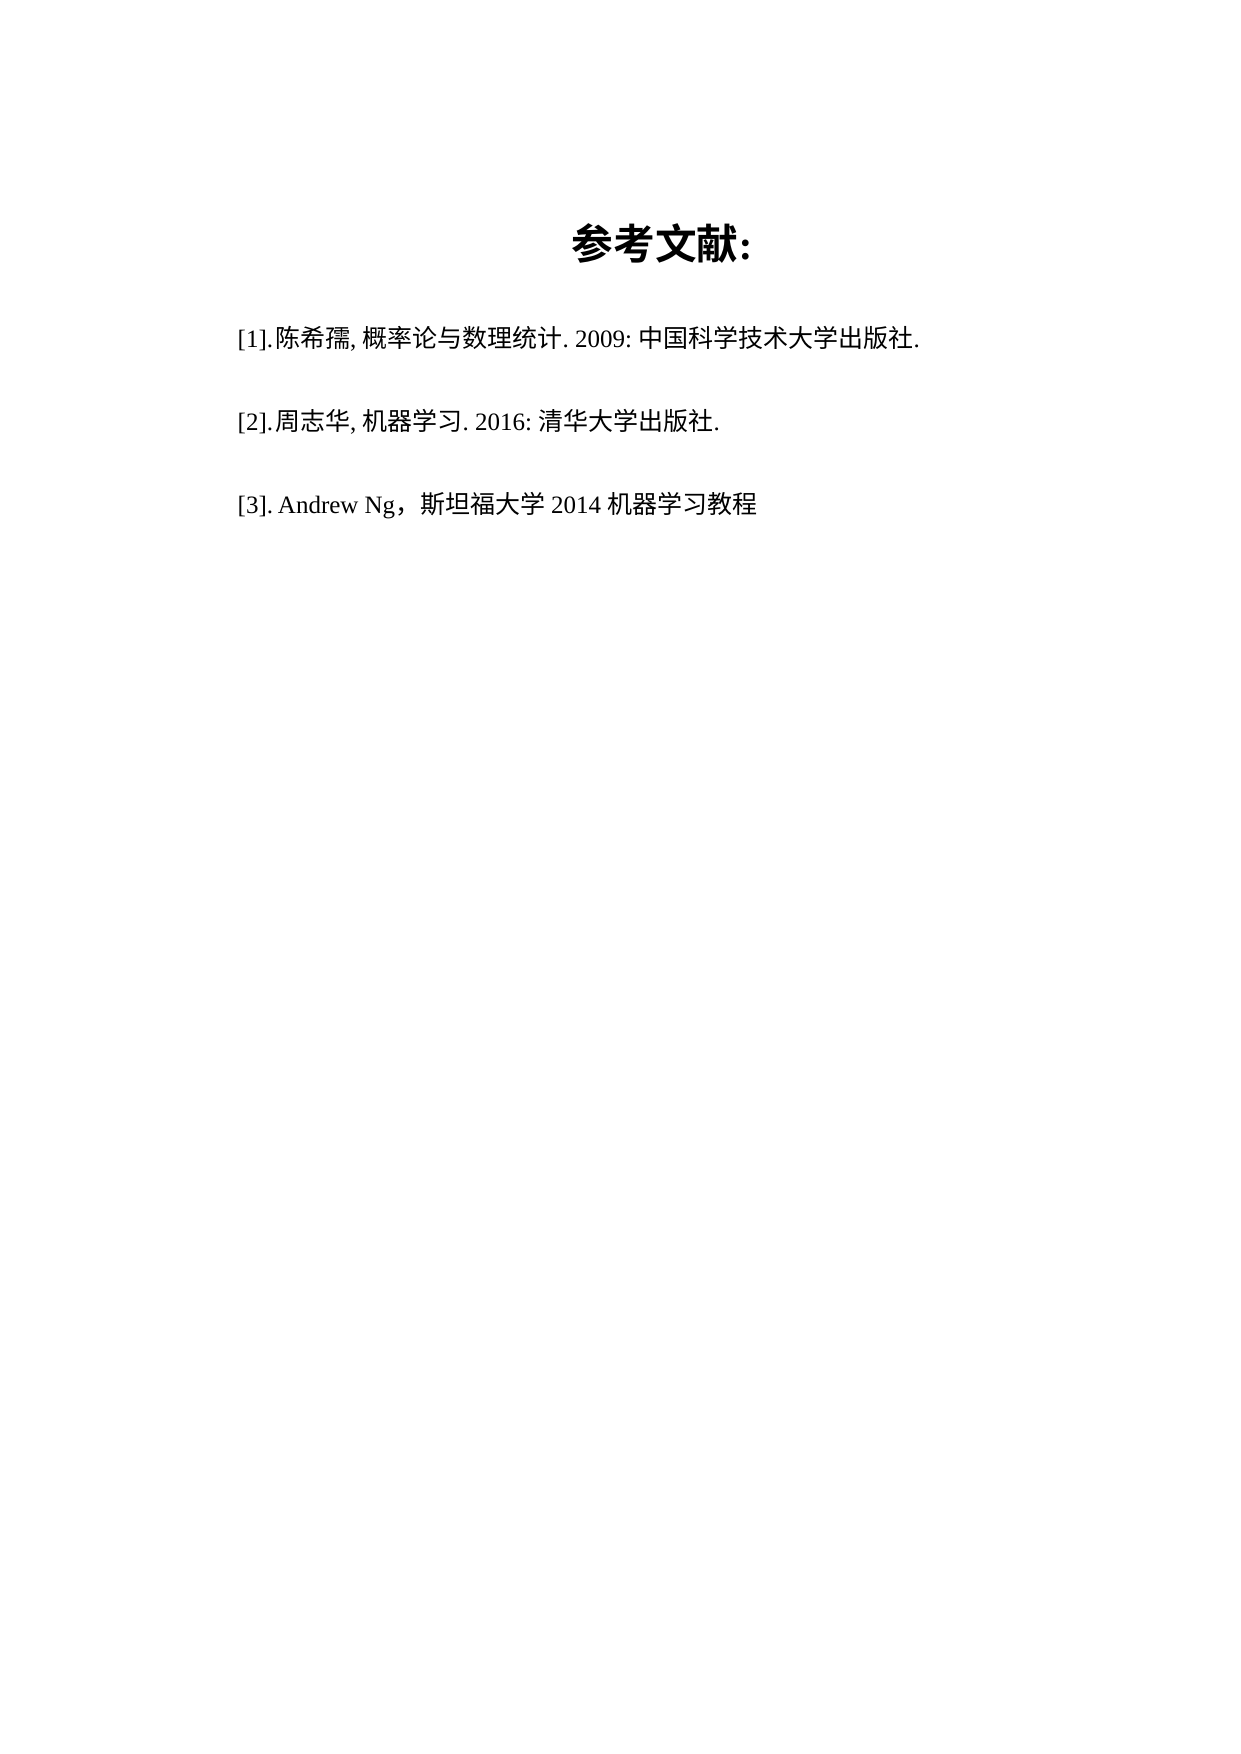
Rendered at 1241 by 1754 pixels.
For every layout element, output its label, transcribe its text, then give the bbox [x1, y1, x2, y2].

text [2]. 周志华, 机器学习. 2016: 清华大学出版社. [187, 387, 1053, 452]
text 参考文献: [187, 209, 1053, 274]
text [1]. 陈希孺, 概率论与数理统计. 2009: 中国科学技术大学出版社. [187, 304, 1053, 369]
text [3]. Andrew Ng，斯坦福大学 2014 机器学习教程 [187, 470, 1053, 535]
